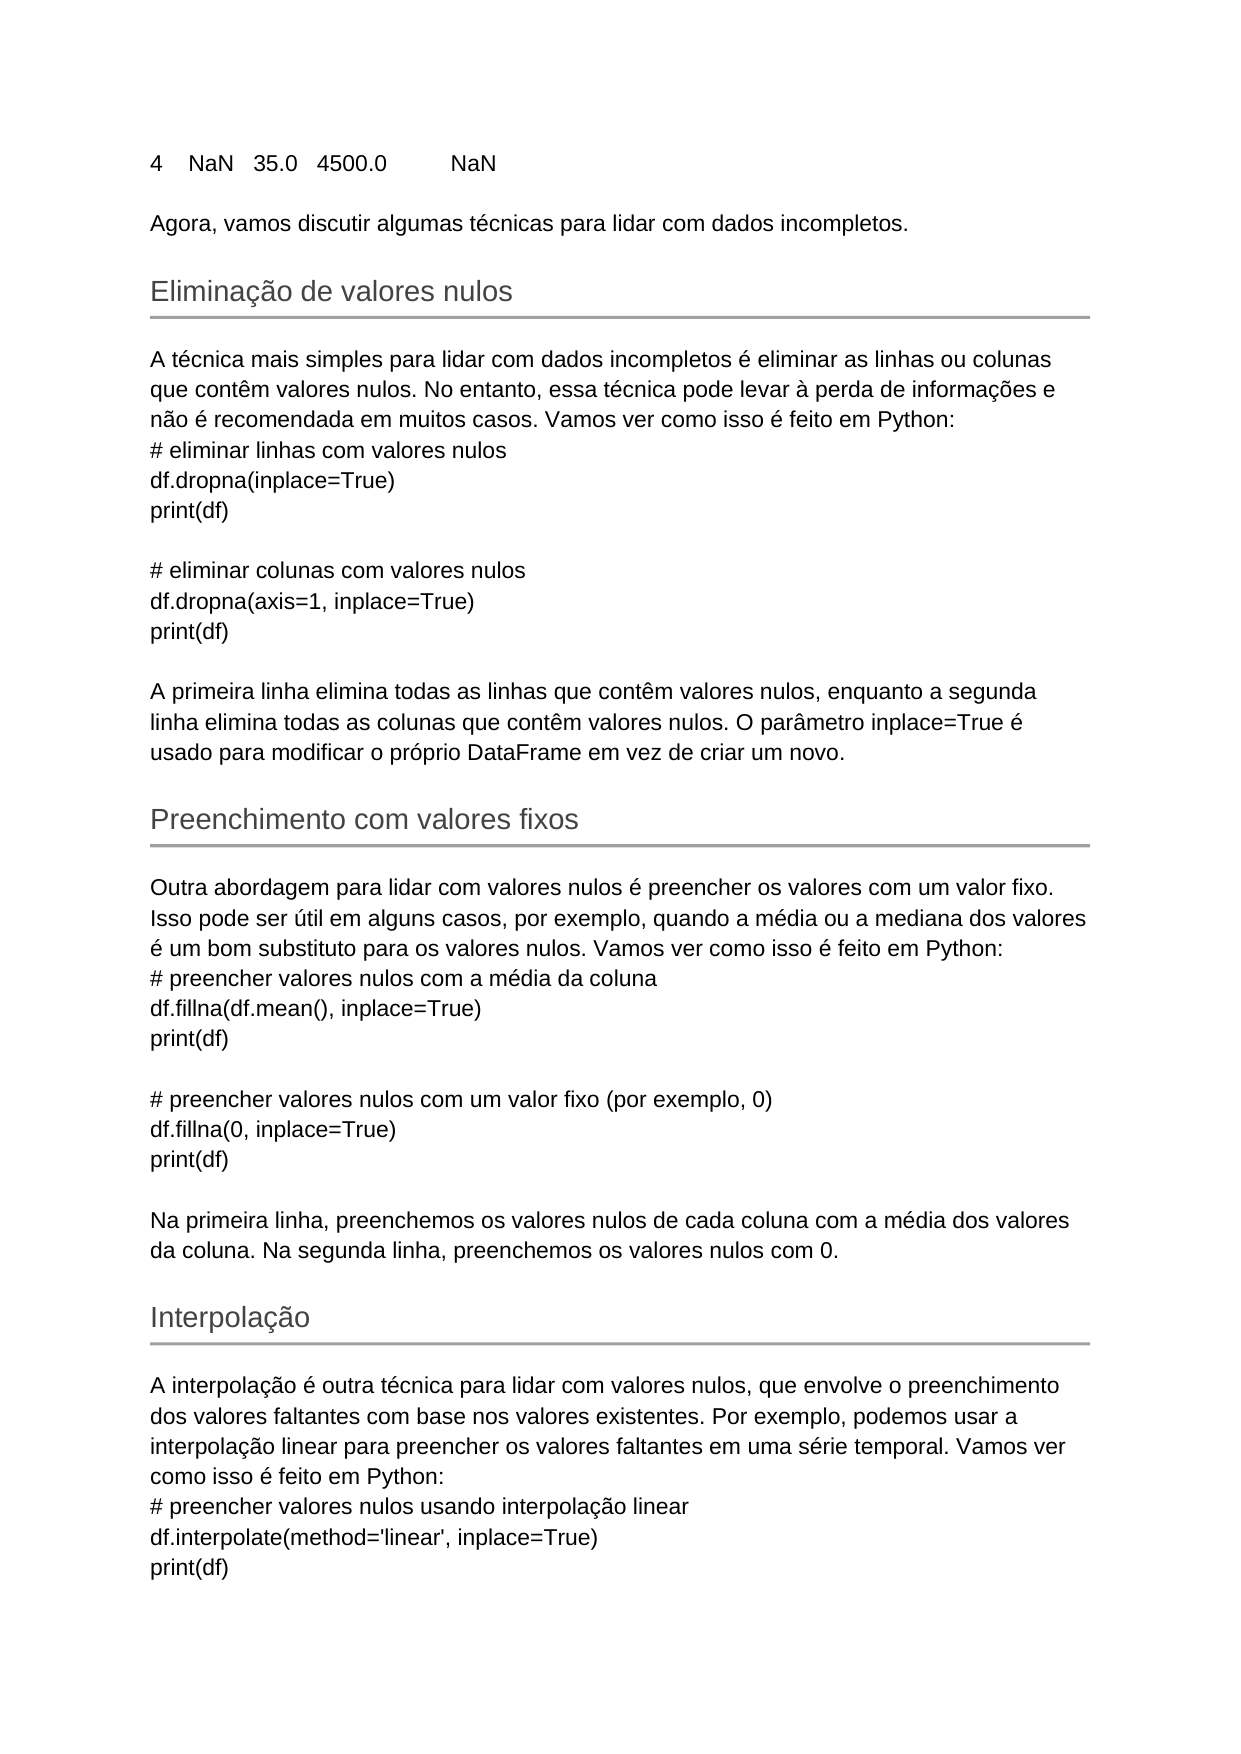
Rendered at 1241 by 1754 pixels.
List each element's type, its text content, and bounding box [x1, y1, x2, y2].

subtitle Preenchimento com valores fixos [150, 802, 1090, 836]
text print(df) [150, 1025, 1090, 1052]
text A primeira linha elimina todas as linhas que contêm valores nulos, enquanto a segunda linha elimina todas as colunas que contêm valores nulos. O parâmetro inplace=True é usado para modificar o próprio DataFrame em vez de criar um novo. [150, 678, 1090, 765]
text # preencher valores nulos com a média da coluna [150, 965, 1090, 991]
text print(df) [150, 497, 1090, 523]
text df.dropna(inplace=True) [150, 467, 1090, 493]
text # preencher valores nulos com um valor fixo (por exemplo, 0) [150, 1086, 1090, 1112]
subtitle Interpolação [150, 1300, 1090, 1334]
text # eliminar colunas com valores nulos [150, 557, 1090, 584]
text A técnica mais simples para lidar com dados incompletos é eliminar as linhas ou colunas que contêm valores nulos. No entanto, essa técnica pode levar à perda de informações e não é recomendada em muitos casos. Vamos ver como isso é feito em Python: [150, 346, 1090, 433]
text Agora, vamos discutir algumas técnicas para lidar com dados incompletos. [150, 210, 1090, 237]
subtitle Eliminação de valores nulos [150, 274, 1090, 307]
text df.fillna(df.mean(), inplace=True) [150, 995, 1090, 1022]
text A interpolação é outra técnica para lidar com valores nulos, que envolve o preenchimento dos valores faltantes com base nos valores existentes. Por exemplo, podemos usar a interpolação linear para preencher os valores faltantes em uma série temporal. Vamos ver como isso é feito em Python: [150, 1372, 1090, 1489]
text Outra abordagem para lidar com valores nulos é preencher os valores com um valor fixo. Isso pode ser útil em alguns casos, por exemplo, quando a média ou a mediana dos valores é um bom substituto para os valores nulos. Vamos ver como isso é feito em Python: [150, 874, 1090, 961]
text print(df) [150, 1146, 1090, 1173]
text # eliminar linhas com valores nulos [150, 437, 1090, 463]
text 4 NaN 35.0 4500.0 NaN [150, 150, 1090, 176]
text # preencher valores nulos usando interpolação linear [150, 1493, 1090, 1520]
text Na primeira linha, preenchemos os valores nulos de cada coluna com a média dos valores da coluna. Na segunda linha, preenchemos os valores nulos com 0. [150, 1207, 1090, 1263]
text df.fillna(0, inplace=True) [150, 1116, 1090, 1142]
text print(df) [150, 618, 1090, 644]
text df.interpolate(method='linear', inplace=True) [150, 1523, 1090, 1550]
text df.dropna(axis=1, inplace=True) [150, 588, 1090, 614]
text print(df) [150, 1554, 1090, 1580]
